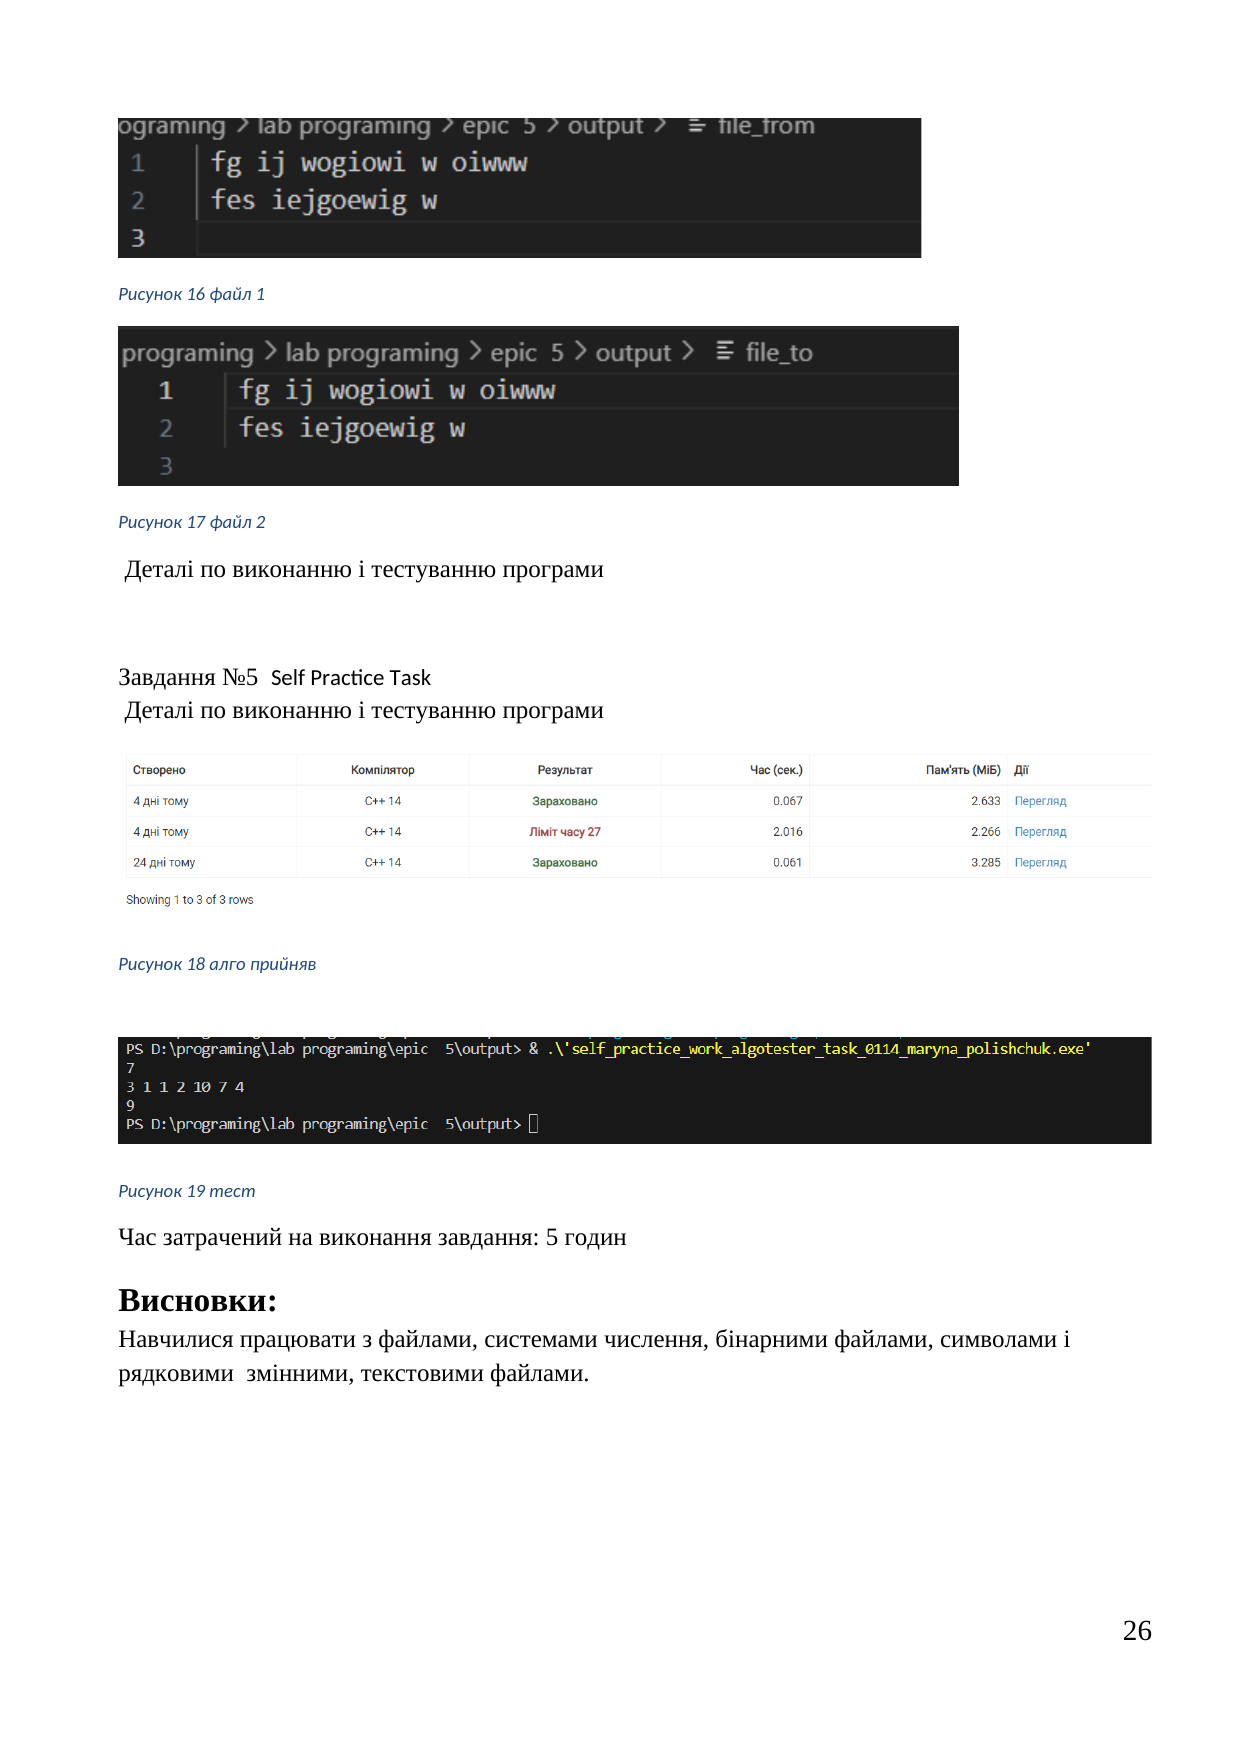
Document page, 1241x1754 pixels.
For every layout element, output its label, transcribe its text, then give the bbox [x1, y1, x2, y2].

text Деталі по виконанню і тестуванню програми [118, 695, 1152, 724]
text Завдання №5 Self Practice Task [118, 662, 1152, 691]
picture [118, 748, 1152, 917]
text Деталі по виконанню і тестуванню програми [118, 554, 1152, 583]
picture [118, 1037, 1152, 1144]
picture [118, 326, 959, 486]
picture [118, 118, 922, 258]
text Навчилися працювати з файлами, системами числення, бінарними файлами, символами і рядковими змінними, текстовими файлами. [118, 1324, 1152, 1386]
text Час затрачений на виконання завдання: 5 годин [118, 1222, 1152, 1251]
subtitle Висновки: [118, 1281, 1152, 1319]
